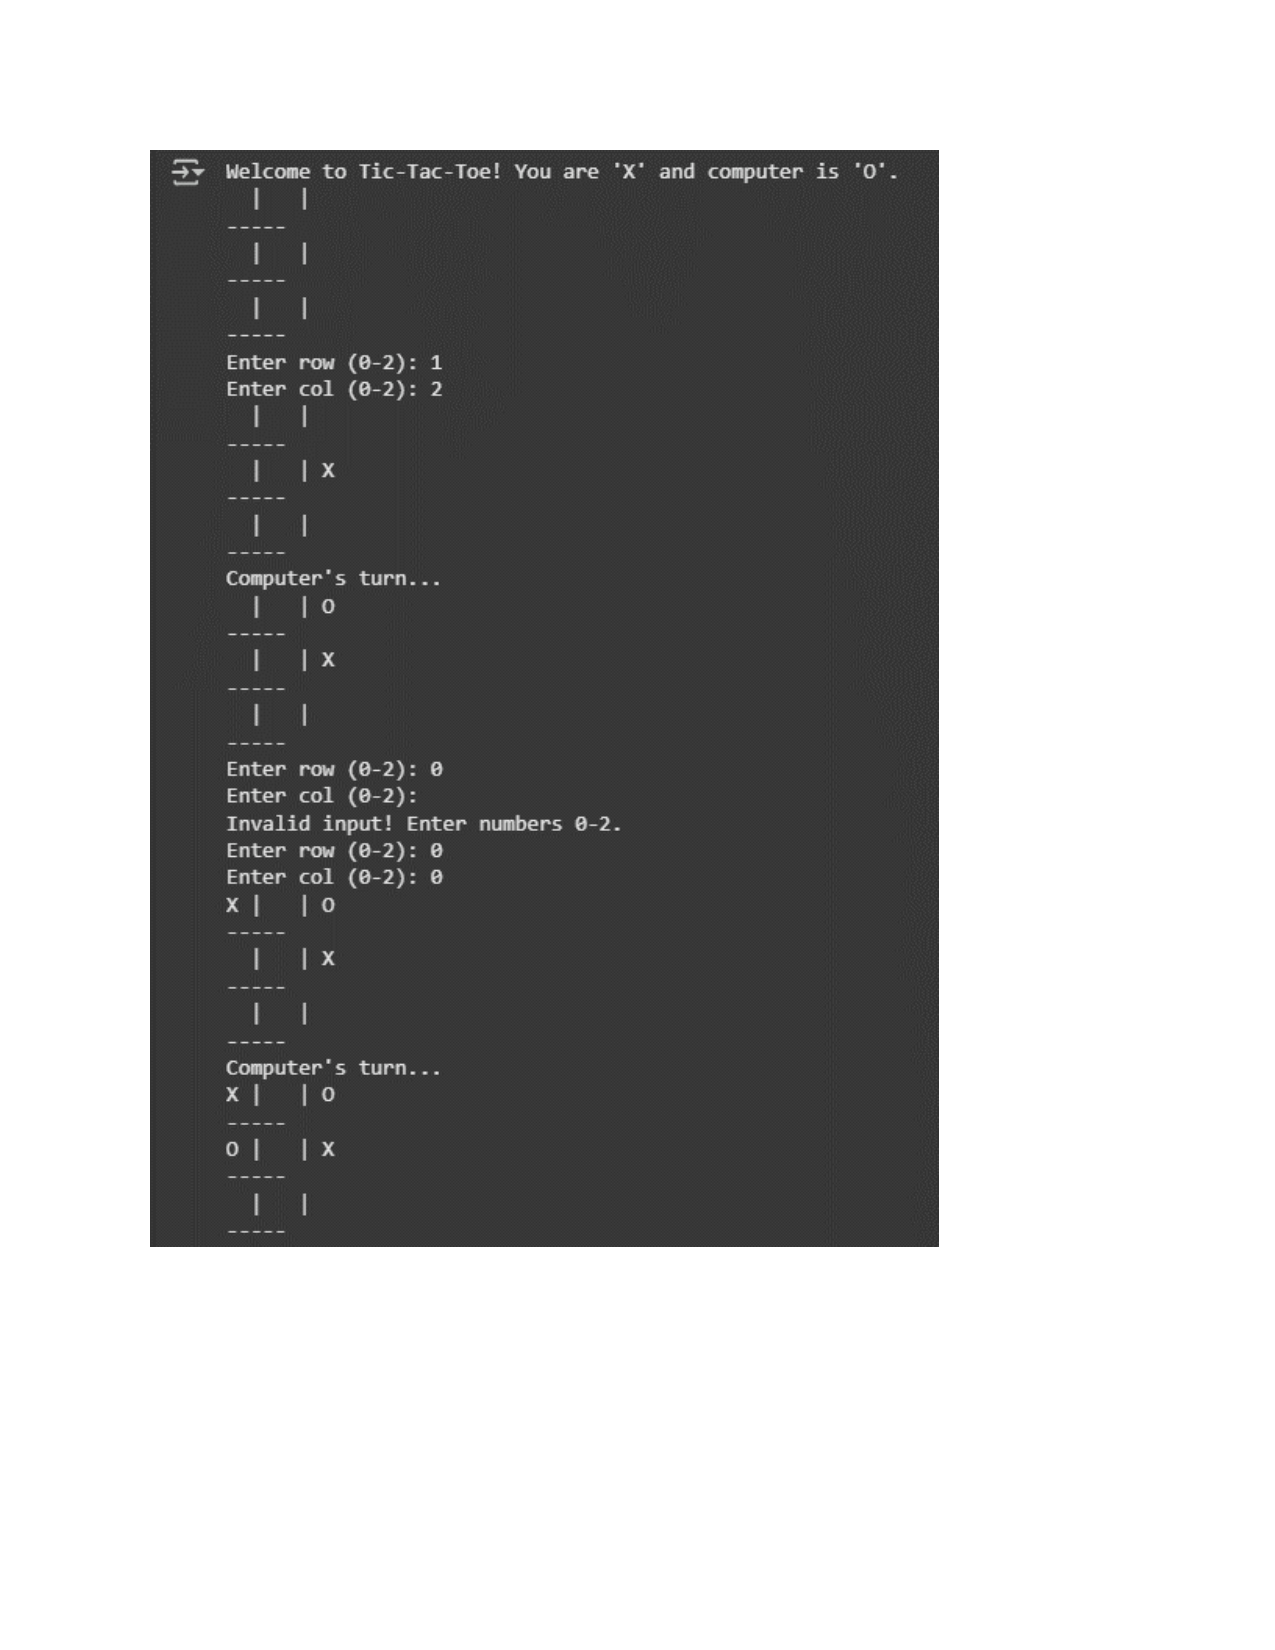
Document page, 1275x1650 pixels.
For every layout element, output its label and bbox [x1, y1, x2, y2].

picture [150, 150, 939, 1247]
